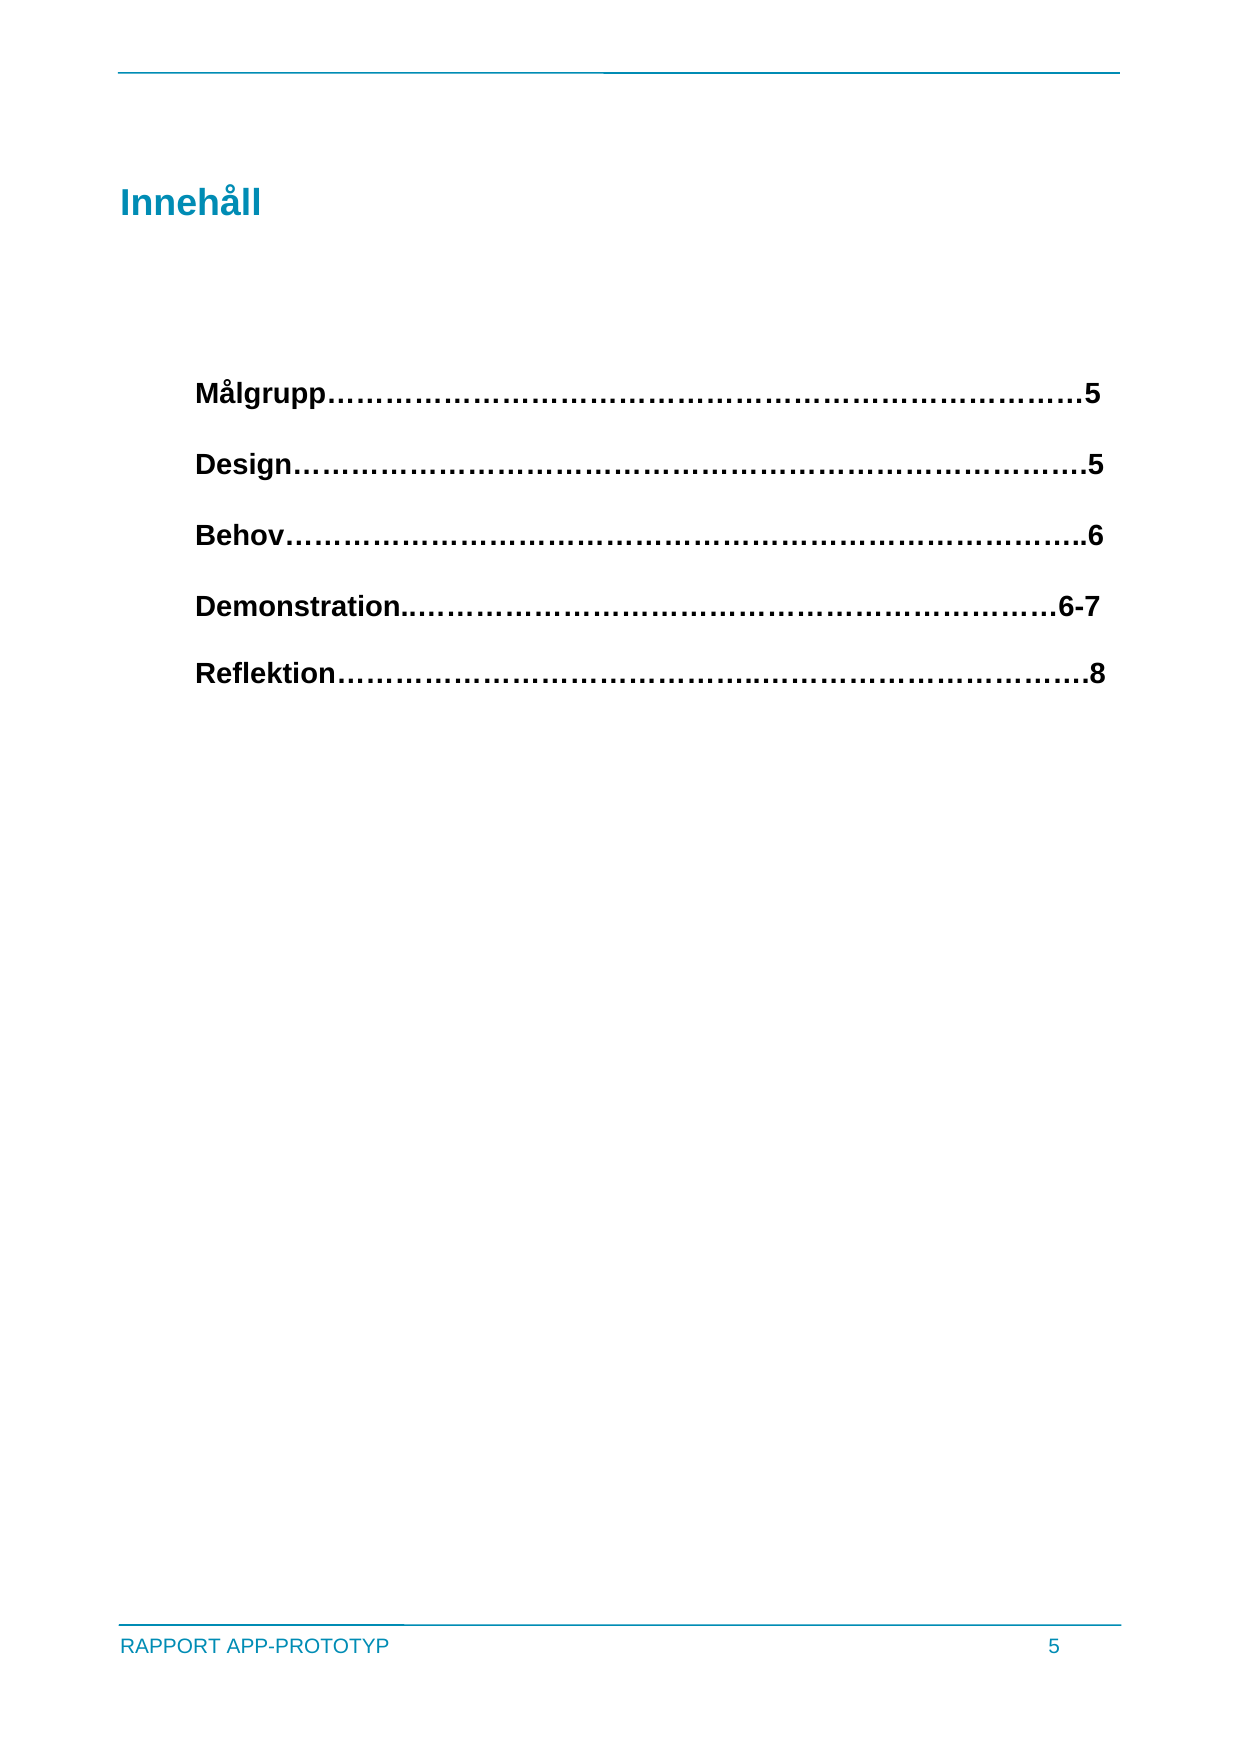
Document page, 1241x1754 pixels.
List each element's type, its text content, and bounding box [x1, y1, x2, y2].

text Design……………………………………………………………………….5 [120, 447, 1120, 481]
text Behov………………………………………………………………………..6 [120, 518, 1120, 552]
text Reflektion……………………………………..…………………………….8 [120, 657, 1120, 690]
text Innehåll [120, 181, 1120, 224]
text Målgrupp……………………………………………………………………5 [120, 314, 1120, 410]
text Demonstration..…………………………………………………………6-7 [120, 589, 1120, 623]
